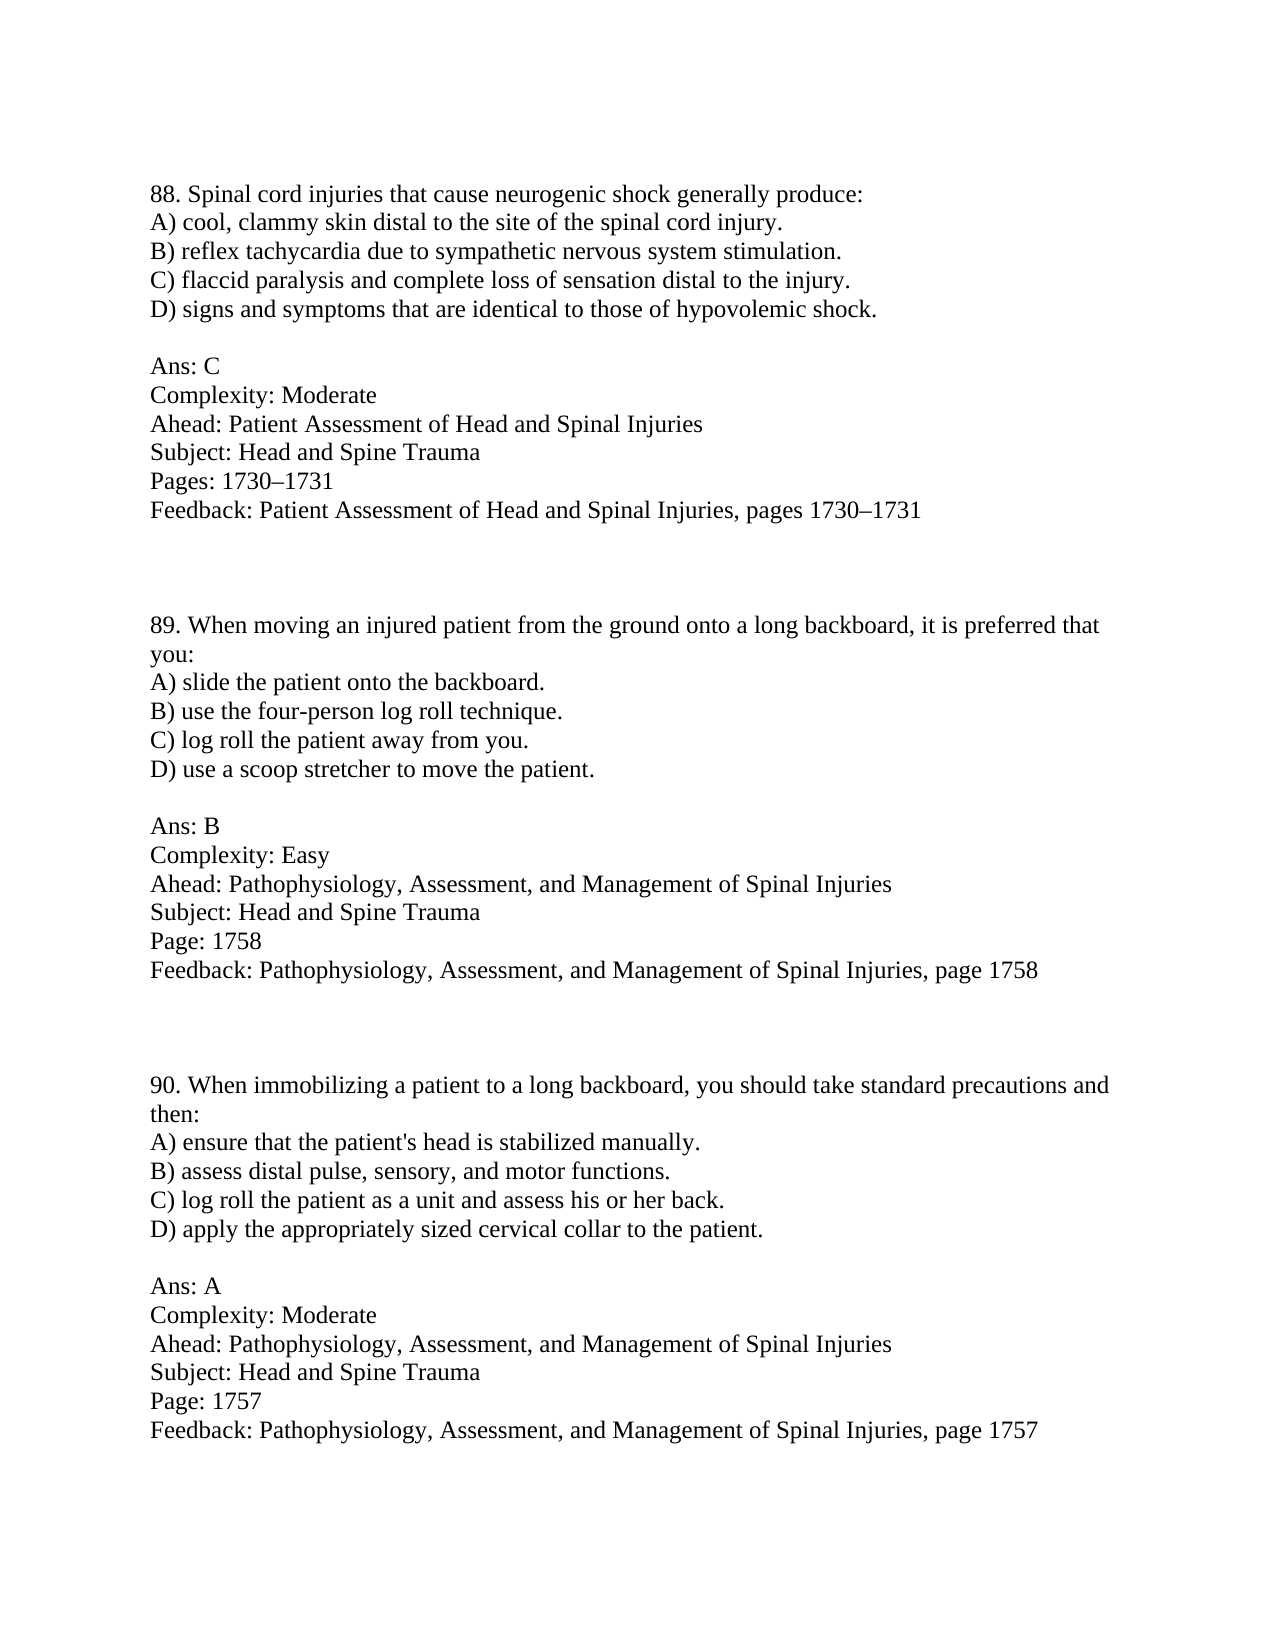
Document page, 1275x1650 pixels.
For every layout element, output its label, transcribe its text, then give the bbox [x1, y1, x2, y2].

text Page: 1757 [150, 1386, 1125, 1415]
text A) ensure that the patient's head is stabilized manually. [150, 1127, 1125, 1156]
text Complexity: Moderate [150, 1300, 1125, 1329]
text Ahead: Pathophysiology, Assessment, and Management of Spinal Injuries [150, 869, 1125, 897]
text Ans: B [150, 811, 1125, 840]
text Ahead: Patient Assessment of Head and Spinal Injuries [150, 409, 1125, 437]
text Pages: 1730–1731 [150, 466, 1125, 495]
text Feedback: Patient Assessment of Head and Spinal Injuries, pages 1730–1731 [150, 495, 1125, 524]
text 90. When immobilizing a patient to a long backboard, you should take standard precautions and then: [150, 1070, 1125, 1127]
text Ans: A [150, 1271, 1125, 1300]
text 89. When moving an injured patient from the ground onto a long backboard, it is preferred that you: [150, 610, 1125, 667]
text B) use the four-person log roll technique. [150, 696, 1125, 725]
text Ahead: Pathophysiology, Assessment, and Management of Spinal Injuries [150, 1329, 1125, 1357]
text C) log roll the patient as a unit and assess his or her back. [150, 1185, 1125, 1214]
text Complexity: Easy [150, 840, 1125, 869]
text B) reflex tachycardia due to sympathetic nervous system stimulation. [150, 236, 1125, 265]
text Feedback: Pathophysiology, Assessment, and Management of Spinal Injuries, page 1758 [150, 955, 1125, 984]
text C) log roll the patient away from you. [150, 725, 1125, 754]
text 88. Spinal cord injuries that cause neurogenic shock generally produce: [150, 179, 1125, 207]
text A) slide the patient onto the backboard. [150, 667, 1125, 696]
text D) use a scoop stretcher to move the patient. [150, 754, 1125, 782]
text Feedback: Pathophysiology, Assessment, and Management of Spinal Injuries, page 1757 [150, 1415, 1125, 1444]
text Page: 1758 [150, 926, 1125, 955]
text C) flaccid paralysis and complete loss of sensation distal to the injury. [150, 265, 1125, 294]
text D) apply the appropriately sized cervical collar to the patient. [150, 1214, 1125, 1242]
text B) assess distal pulse, sensory, and motor functions. [150, 1156, 1125, 1185]
text Ans: C [150, 351, 1125, 380]
text Subject: Head and Spine Trauma [150, 437, 1125, 466]
text Complexity: Moderate [150, 380, 1125, 409]
text Subject: Head and Spine Trauma [150, 1357, 1125, 1386]
text D) signs and symptoms that are identical to those of hypovolemic shock. [150, 294, 1125, 322]
text A) cool, clammy skin distal to the site of the spinal cord injury. [150, 207, 1125, 236]
text Subject: Head and Spine Trauma [150, 897, 1125, 926]
